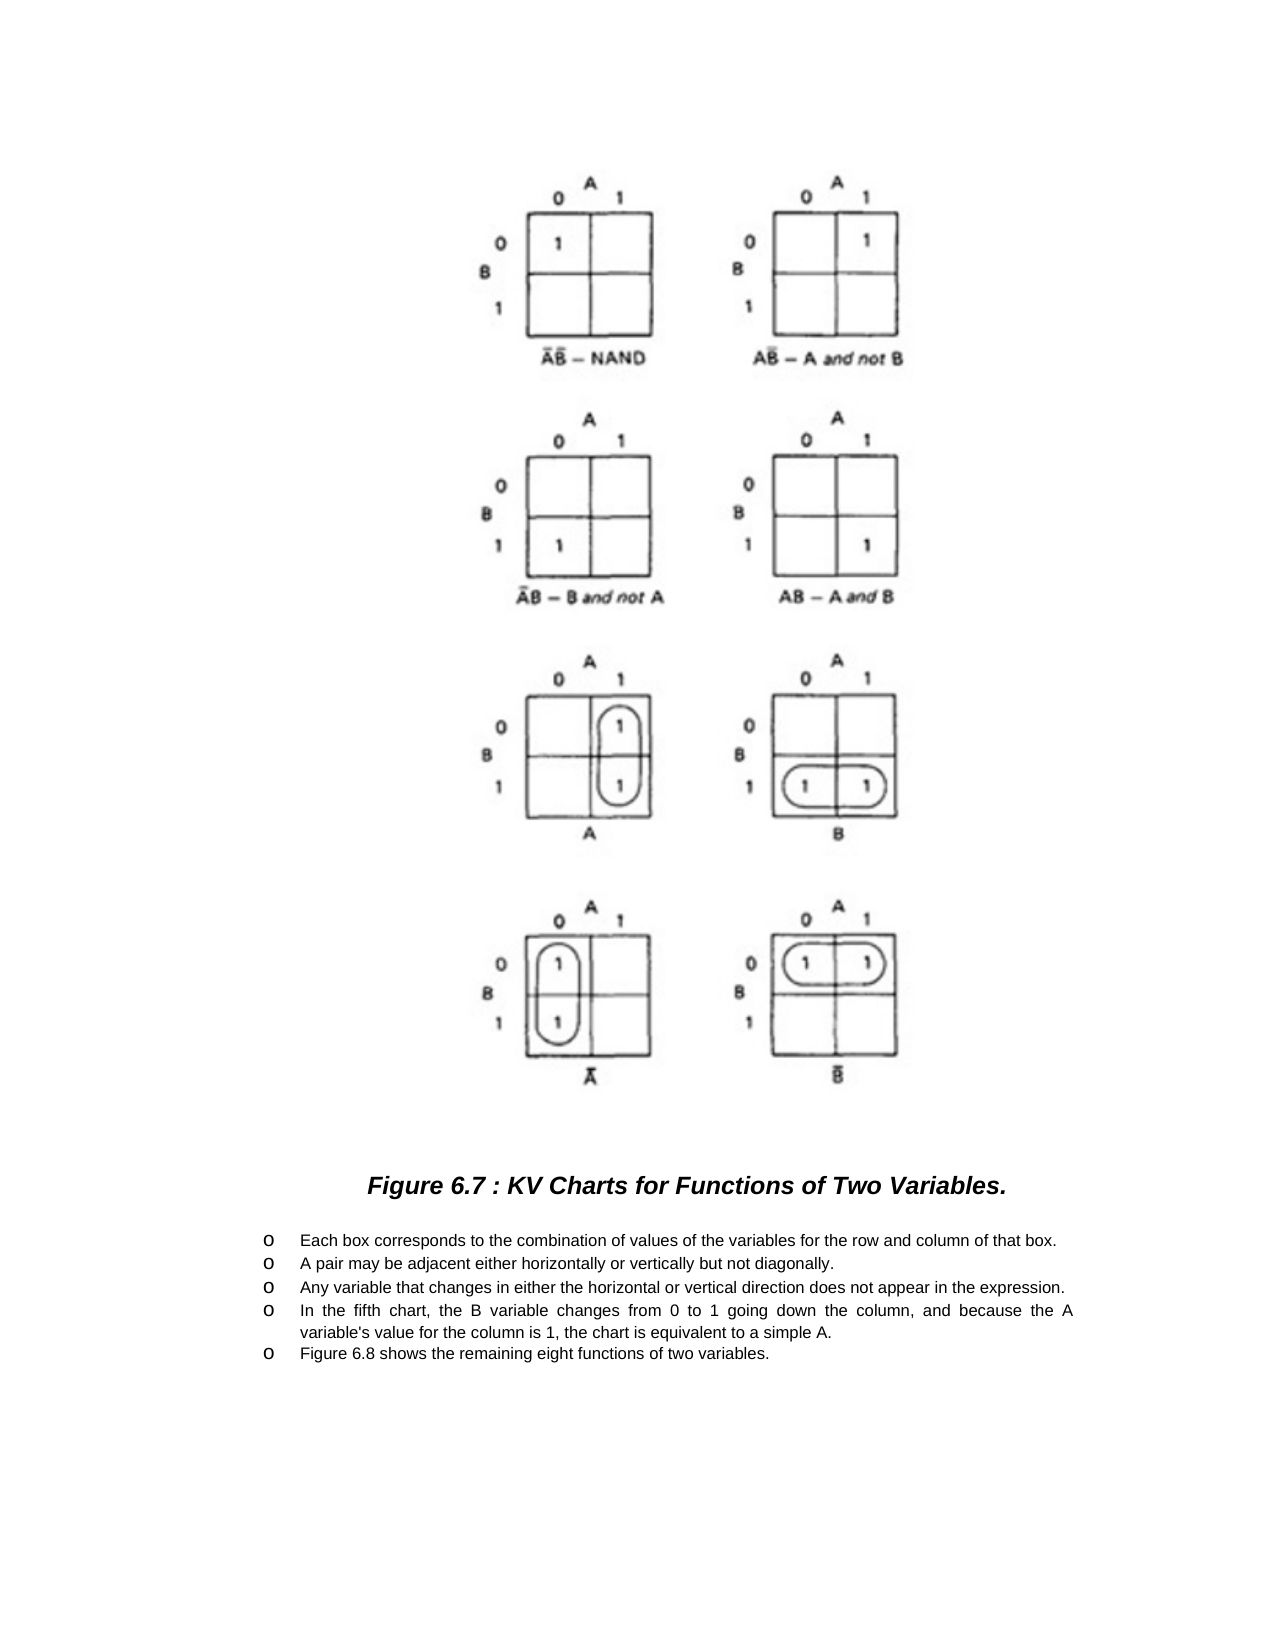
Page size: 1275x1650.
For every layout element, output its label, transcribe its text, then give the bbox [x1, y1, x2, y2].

picture [452, 169, 922, 1094]
list In the fifth chart, the B variable changes from 0 to 1 going down the column, and because the A variable's value for the column is 1, the chart is equivalent to a simple A. [262, 1299, 1074, 1342]
list Any variable that changes in either the horizontal or vertical direction does not appear in the expression. [262, 1276, 1074, 1299]
list Each box corresponds to the combination of values of the variables for the row and column of that box. [262, 1228, 1074, 1252]
list Figure 6.8 shows the remaining eight functions of two variables. [262, 1342, 1074, 1366]
text Figure 6.7 : KV Charts for Functions of Two Variables. [350, 1171, 1024, 1199]
list A pair may be adjacent either horizontally or vertically but not diagonally. [262, 1252, 1074, 1276]
